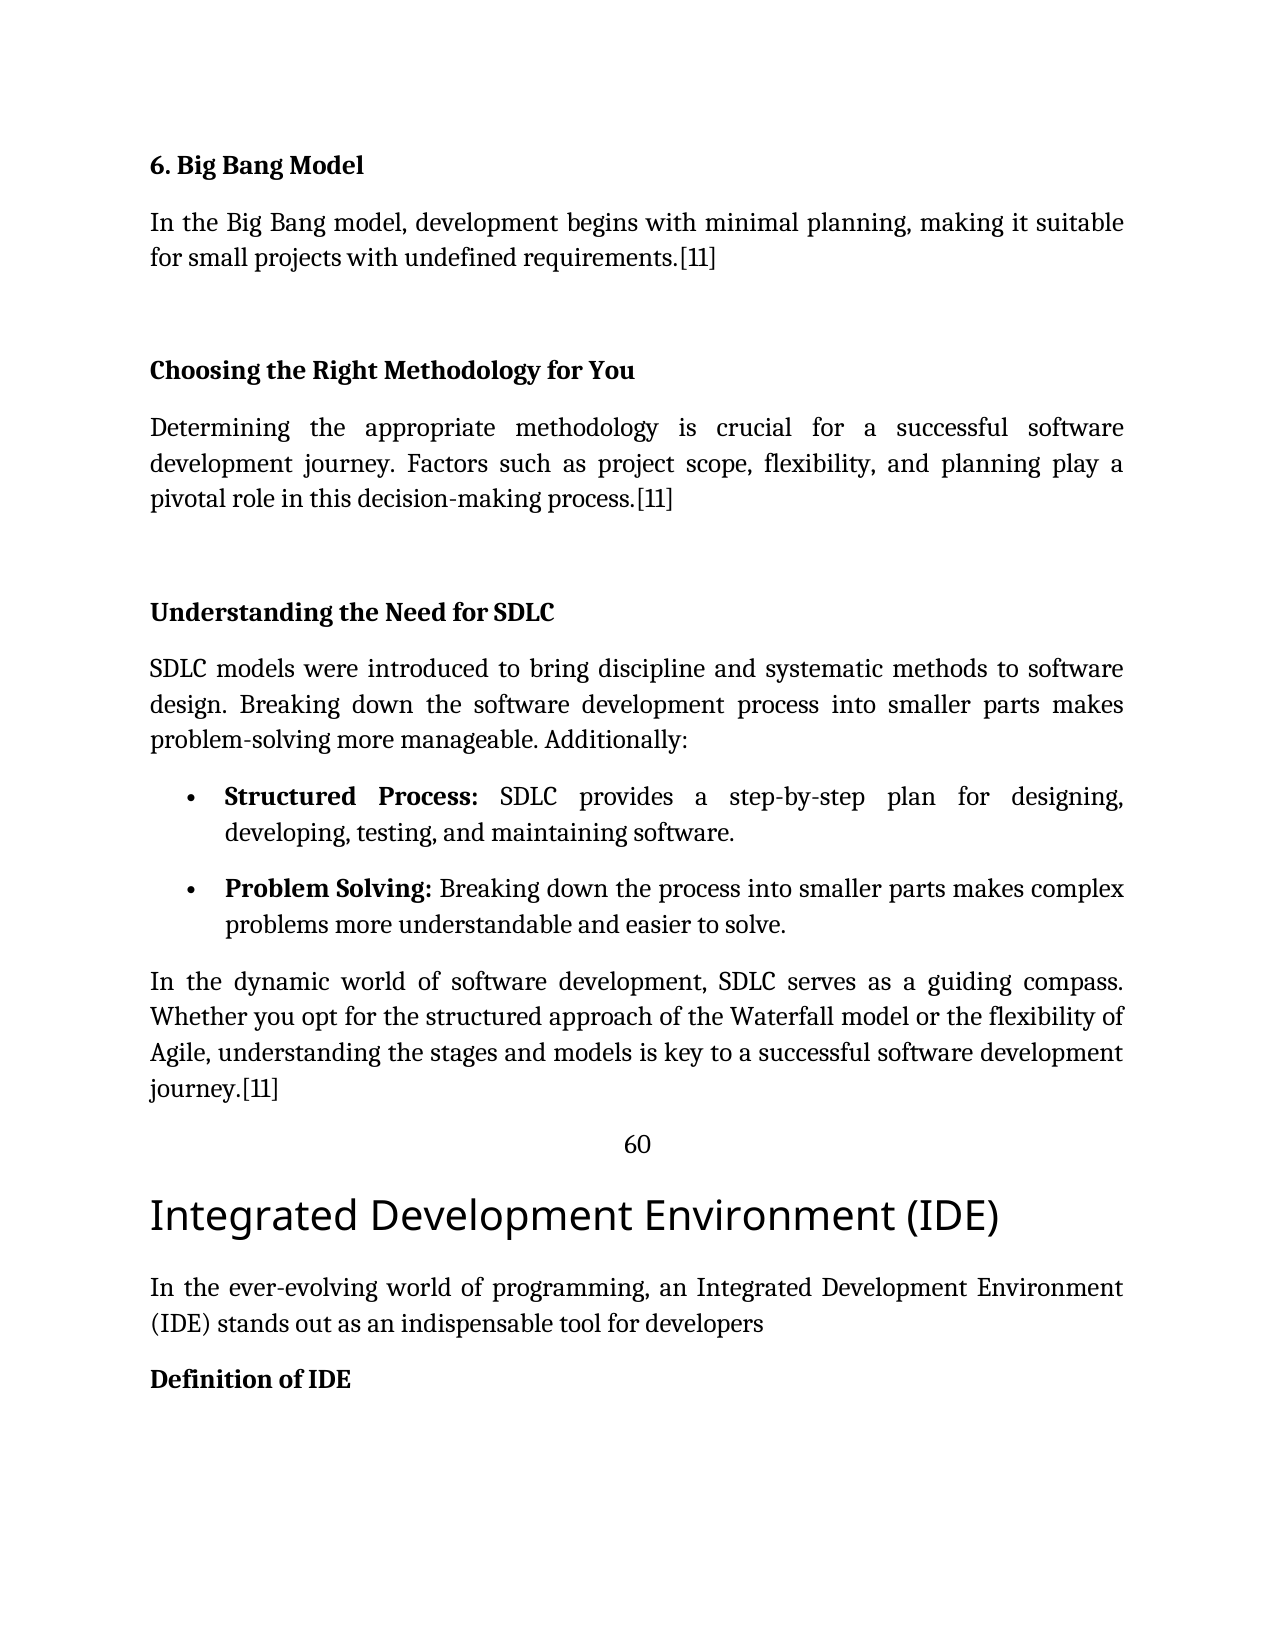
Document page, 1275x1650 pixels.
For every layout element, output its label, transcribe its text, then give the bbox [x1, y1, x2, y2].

text SDLC models were introduced to bring discipline and systematic methods to software design. Breaking down the software development process into smaller parts makes problem-solving more manageable. Additionally: [150, 653, 1125, 756]
text Definition of IDE [150, 1364, 1125, 1396]
text Choosing the Right Methodology for You [150, 355, 1125, 387]
text 6. Big Bang Model [150, 150, 1125, 181]
text In the ever-evolving world of programming, an Integrated Development Environment (IDE) stands out as an indispensable tool for developers [150, 1272, 1125, 1339]
text In the Big Bang model, development begins with minimal planning, making it suitable for small projects with undefined requirements.[11] [150, 207, 1125, 273]
text In the dynamic world of software development, SDLC serves as a guiding compass. Whether you opt for the structured approach of the Waterfall model or the flexibility of Agile, understanding the stages and models is key to a successful software development journey.[11] [150, 966, 1125, 1104]
list Problem Solving: Breaking down the process into smaller parts makes complex problems more understandable and easier to solve. [187, 873, 1125, 940]
text 60 [150, 1129, 1125, 1161]
list Structured Process: SDLC provides a step-by-step plan for designing, developing, testing, and maintaining software. [187, 781, 1125, 848]
text Understanding the Need for SDLC [150, 597, 1125, 628]
text Determining the appropriate methodology is crucial for a successful software development journey. Factors such as project scope, flexibility, and planning play a pivotal role in this decision-making process.[11] [150, 412, 1125, 514]
text Integrated Development Environment (IDE) [150, 1186, 1125, 1243]
